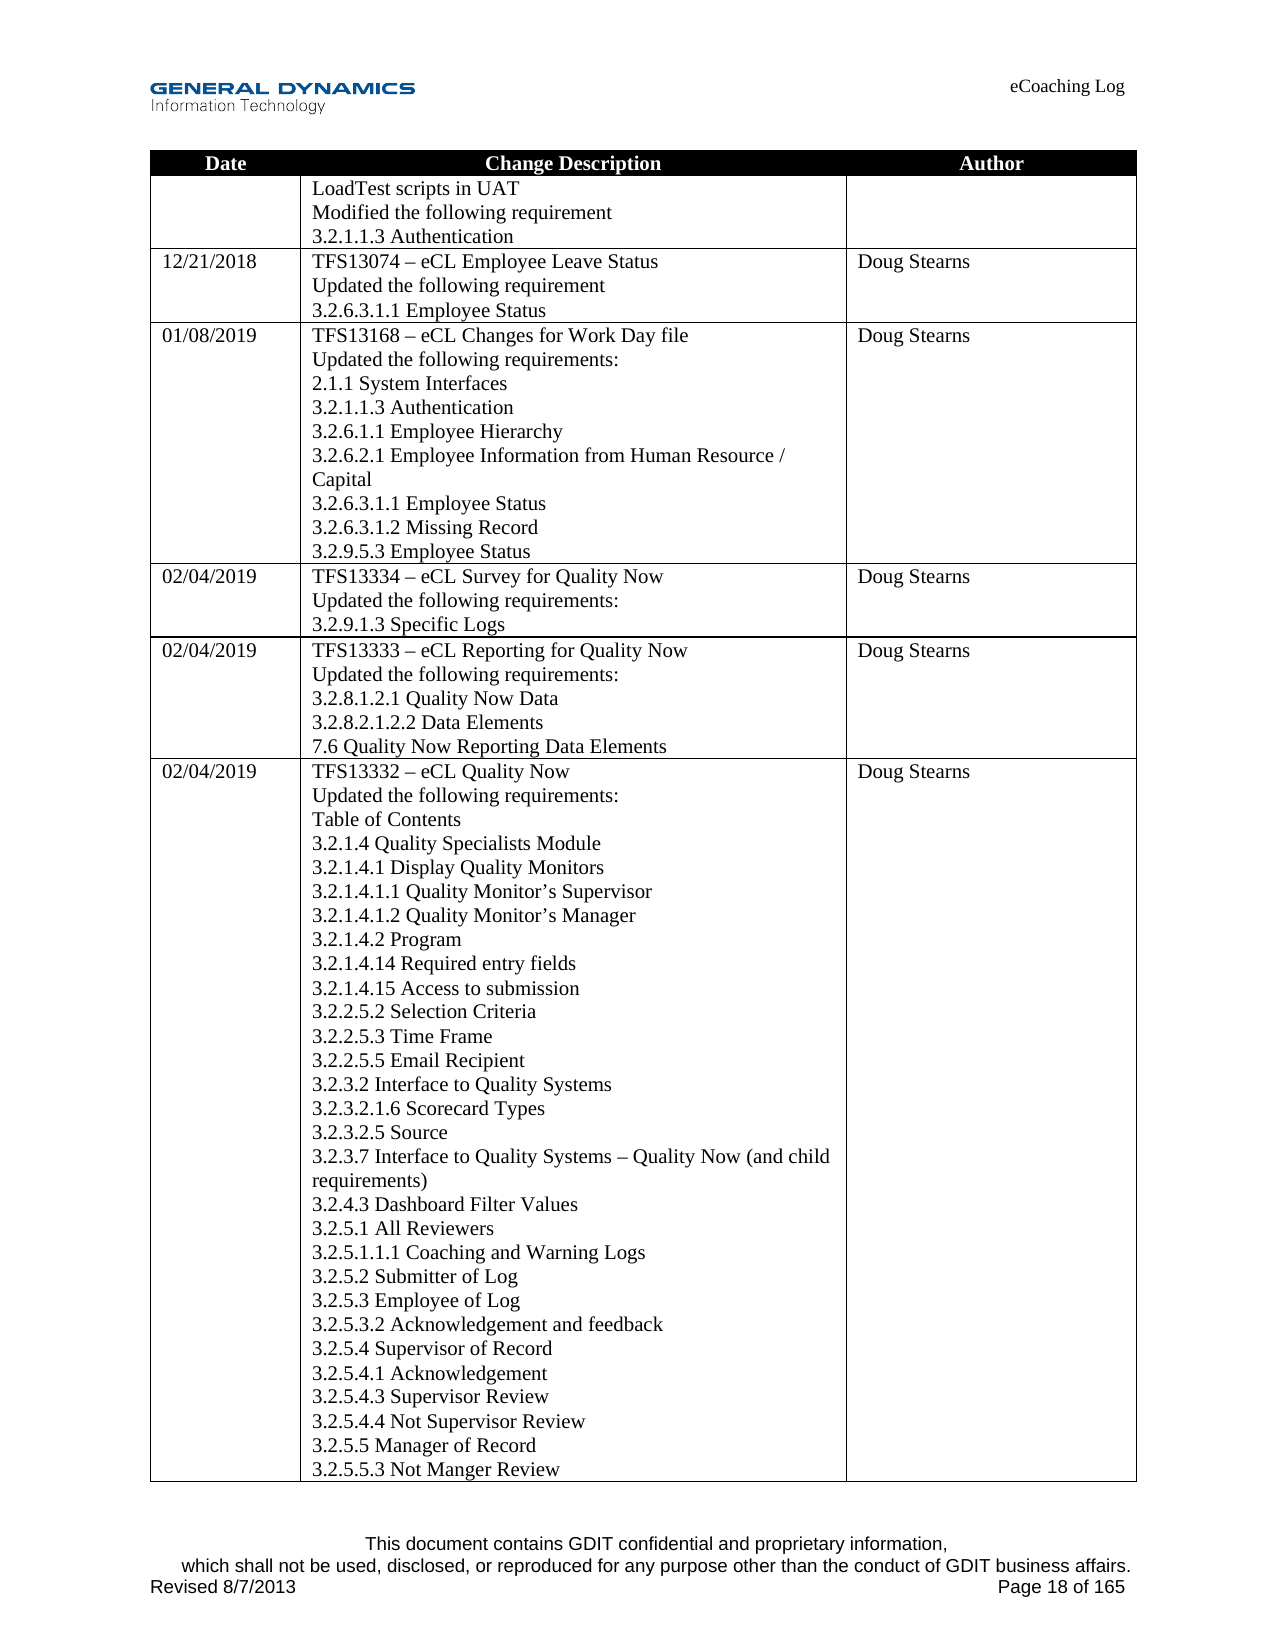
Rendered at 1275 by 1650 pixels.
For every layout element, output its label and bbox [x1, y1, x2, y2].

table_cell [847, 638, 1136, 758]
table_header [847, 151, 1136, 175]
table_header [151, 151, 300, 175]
picture [126, 67, 439, 130]
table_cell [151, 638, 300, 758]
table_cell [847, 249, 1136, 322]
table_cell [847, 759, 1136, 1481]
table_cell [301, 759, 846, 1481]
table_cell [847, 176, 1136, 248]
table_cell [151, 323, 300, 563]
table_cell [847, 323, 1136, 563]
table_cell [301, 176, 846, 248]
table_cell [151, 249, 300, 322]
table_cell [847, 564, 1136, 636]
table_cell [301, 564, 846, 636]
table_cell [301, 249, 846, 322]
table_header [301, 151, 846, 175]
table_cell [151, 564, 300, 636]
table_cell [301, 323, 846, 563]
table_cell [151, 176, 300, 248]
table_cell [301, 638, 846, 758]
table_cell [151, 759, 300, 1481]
